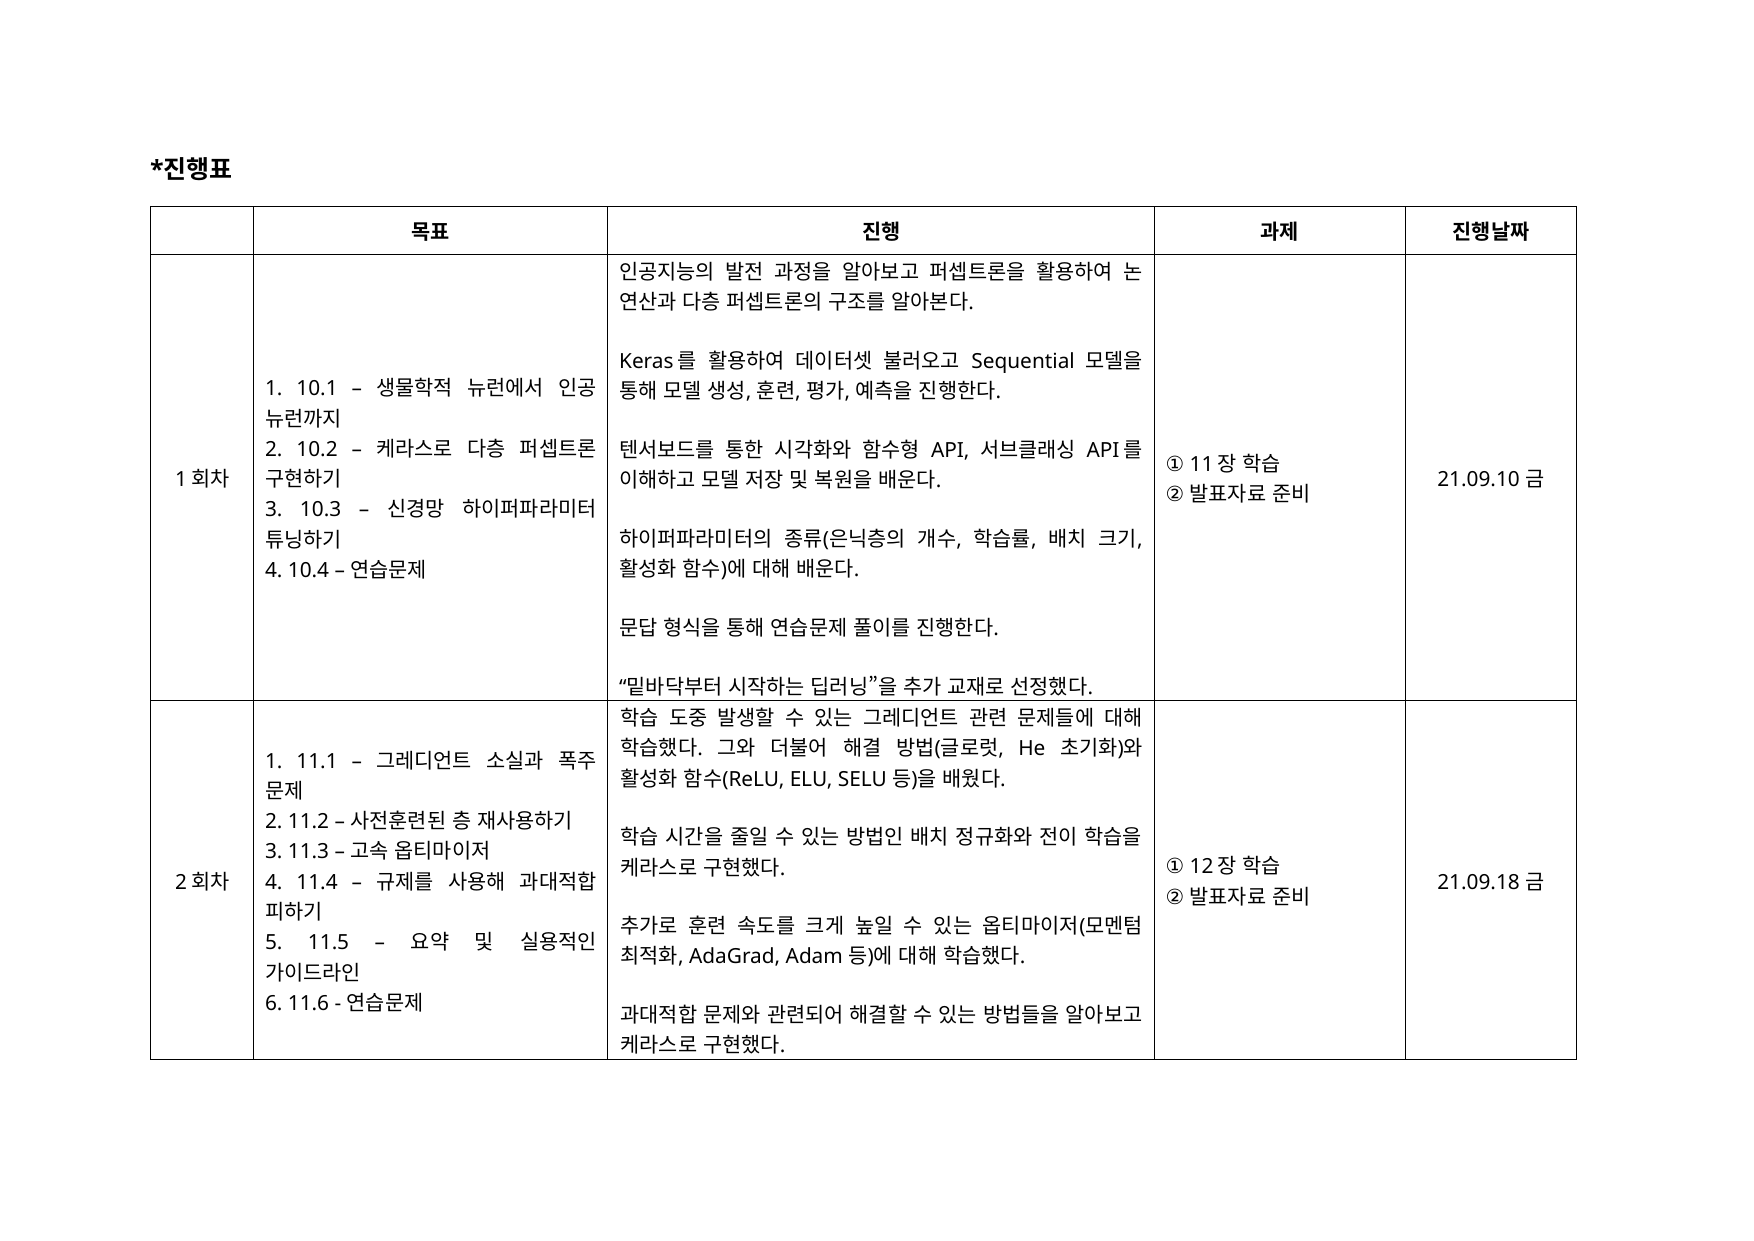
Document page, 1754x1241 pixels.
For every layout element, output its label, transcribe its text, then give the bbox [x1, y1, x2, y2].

table_cell 2회차 [151, 701, 253, 1059]
table_cell 1. 10.1 – 생물학적 뉴런에서 인공 뉴런까지 2. 10.2 – 케라스로 다층 퍼셉트론 구현하기 3. 10.3 – 신경망 하이퍼파라미터 튜닝하기 4. 10.4 – 연습문제 [254, 255, 607, 700]
table_cell 인공지능의 발전 과정을 알아보고 퍼셉트론을 활용하여 논 연산과 다층 퍼셉트론의 구조를 알아본다. Keras를 활용하여 데이터셋 불러오고 Sequential 모델을 통해 모델 생성, 훈련, 평가, 예측을 진행한다. 텐서보드를 통한 시각화와 함수형 API, 서브클래싱 API를 이해하고 모델 저장 및 복원을 배운다. 하이퍼파라미터의 종류(은닉층의 개수, 학습률, 배치 크기, 활성화 함수)에 대해 배운다. 문답 형식을 통해 연습문제 풀이를 진행한다. “밑바닥부터 시작하는 딥러닝”을 추가 교재로 선정했다. [608, 255, 1154, 700]
table_cell 1. 11.1 – 그레디언트 소실과 폭주 문제 2. 11.2 – 사전훈련된 층 재사용하기 3. 11.3 – 고속 옵티마이저 4. 11.4 – 규제를 사용해 과대적합 피하기 5. 11.5 – 요약 및 실용적인 가이드라인 6. 11.6 - 연습문제 [254, 701, 607, 1059]
table_cell 21.09.10 금 [1406, 255, 1576, 700]
table_header 목표 [254, 207, 607, 254]
table_cell 21.09.18 금 [1406, 701, 1576, 1059]
table_cell 학습 도중 발생할 수 있는 그레디언트 관련 문제들에 대해 학습했다. 그와 더불어 해결 방법(글로럿, He 초기화)와 활성화 함수(ReLU, ELU, SELU 등)을 배웠다. 학습 시간을 줄일 수 있는 방법인 배치 정규화와 전이 학습을 케라스로 구현했다. 추가로 훈련 속도를 크게 높일 수 있는 옵티마이저(모멘텀 최적화, AdaGrad, Adam 등)에 대해 학습했다. 과대적합 문제와 관련되어 해결할 수 있는 방법들을 알아보고 케라스로 구현했다. [608, 701, 1154, 1059]
table_header 과제 [1155, 207, 1405, 254]
table_header 진행 [608, 207, 1154, 254]
table_header [151, 207, 253, 254]
text *진행표 [150, 150, 1577, 186]
table_cell ① 11장 학습 ② 발표자료 준비 [1155, 255, 1405, 700]
table_cell ① 12장 학습 ② 발표자료 준비 [1155, 701, 1405, 1059]
table_cell 1회차 [151, 255, 253, 700]
table_header 진행날짜 [1406, 207, 1576, 254]
